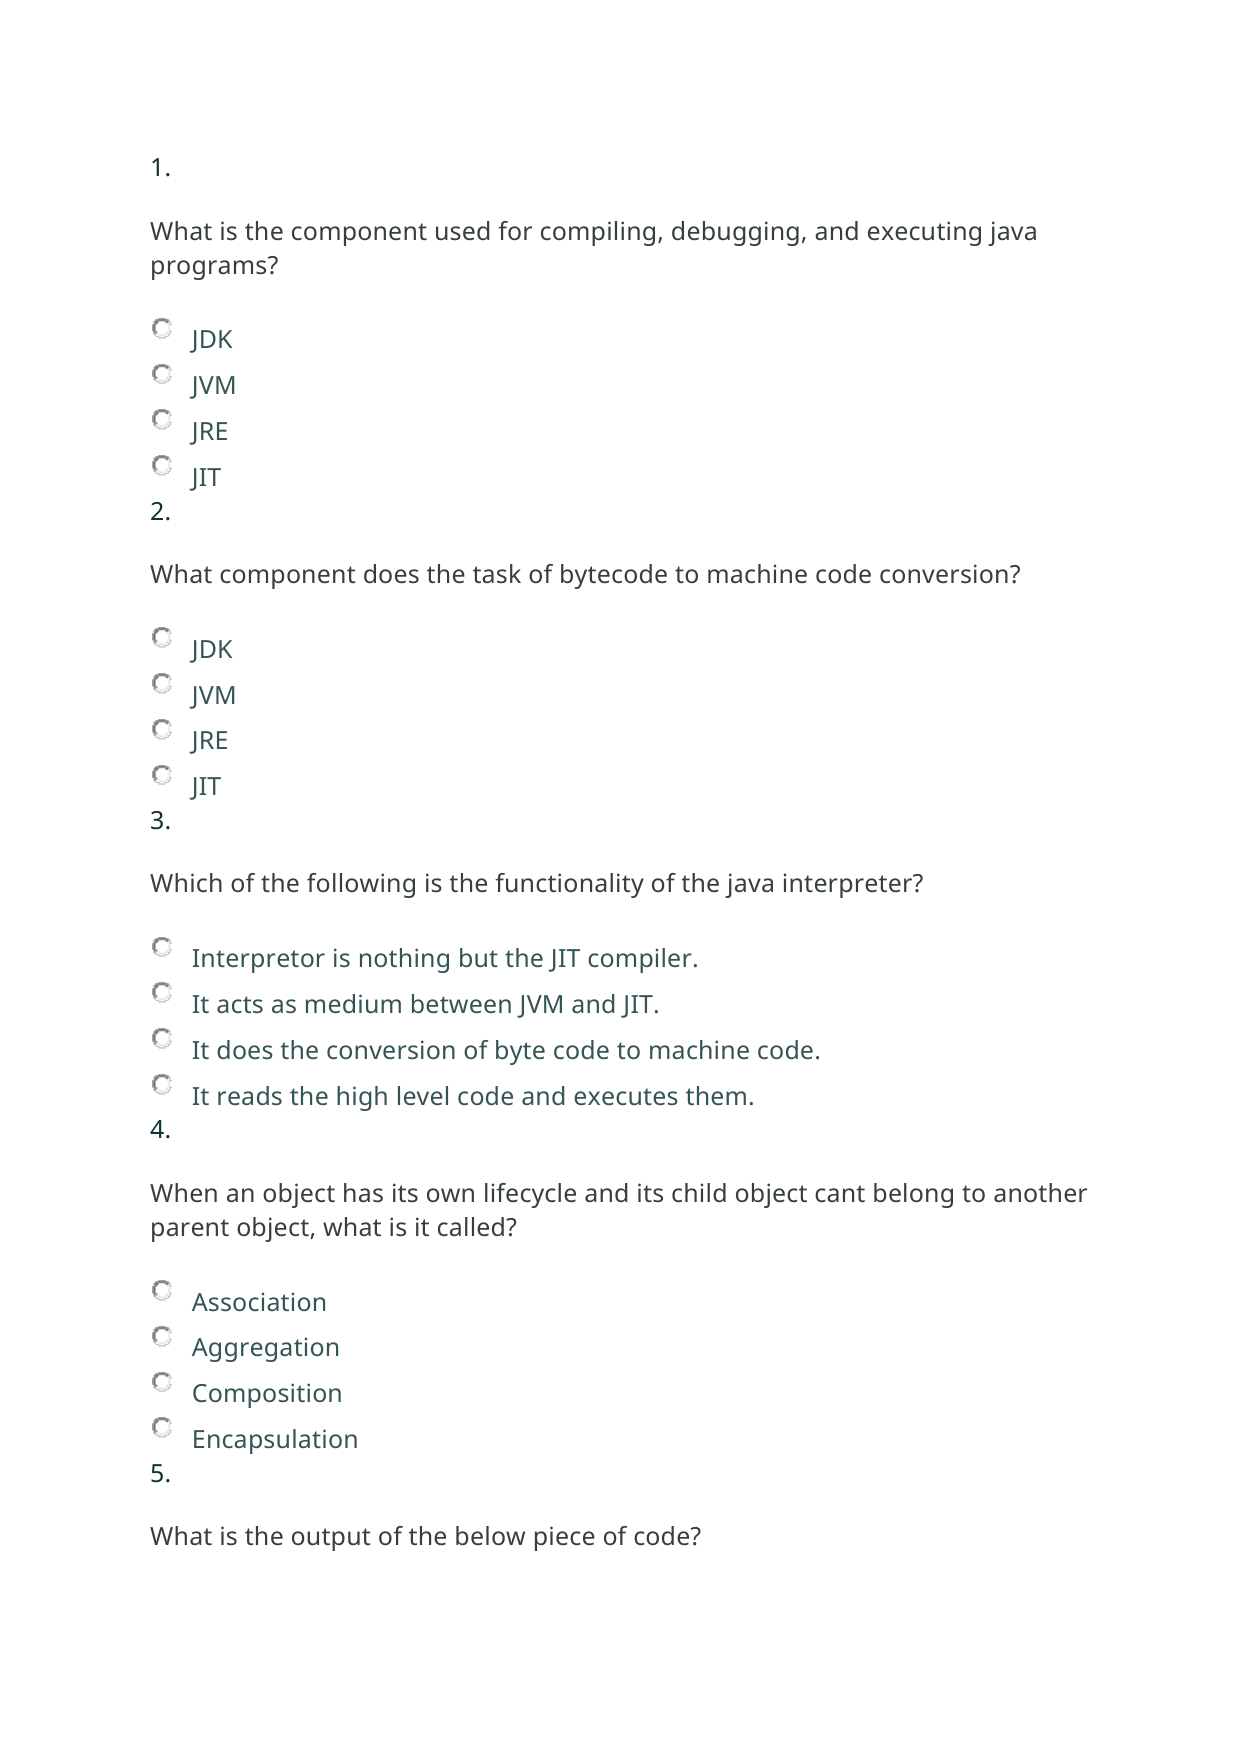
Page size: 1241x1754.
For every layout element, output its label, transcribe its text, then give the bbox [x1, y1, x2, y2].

text What component does the task of bytecode to machine code conversion? [150, 557, 1090, 591]
text It reads the high level code and executes them. [150, 1066, 1090, 1112]
text 5. [150, 1456, 1090, 1490]
text Which of the following is the functionality of the java interpreter? [150, 866, 1090, 900]
text Encapsulation [150, 1410, 1090, 1456]
text Composition [150, 1364, 1090, 1410]
text JRE [150, 402, 1090, 448]
text It does the conversion of byte code to machine code. [150, 1021, 1090, 1066]
text JIT [150, 448, 1090, 493]
text What is the output of the below piece of code? [150, 1519, 1090, 1553]
text JRE [150, 711, 1090, 757]
text 1. [150, 150, 1090, 184]
text JDK [150, 620, 1090, 666]
text When an object has its own lifecycle and its child object cant belong to another parent object, what is it called? [150, 1175, 1090, 1243]
text 3. [150, 803, 1090, 837]
text JDK [150, 311, 1090, 356]
text JVM [150, 666, 1090, 711]
text It acts as medium between JVM and JIT. [150, 975, 1090, 1021]
text 4. [150, 1112, 1090, 1146]
text Aggregation [150, 1318, 1090, 1364]
text Interpretor is nothing but the JIT compiler. [150, 929, 1090, 975]
text Association [150, 1273, 1090, 1318]
text JIT [150, 757, 1090, 803]
text JVM [150, 356, 1090, 402]
text 2. [150, 493, 1090, 527]
text What is the component used for compiling, debugging, and executing java programs? [150, 213, 1090, 281]
